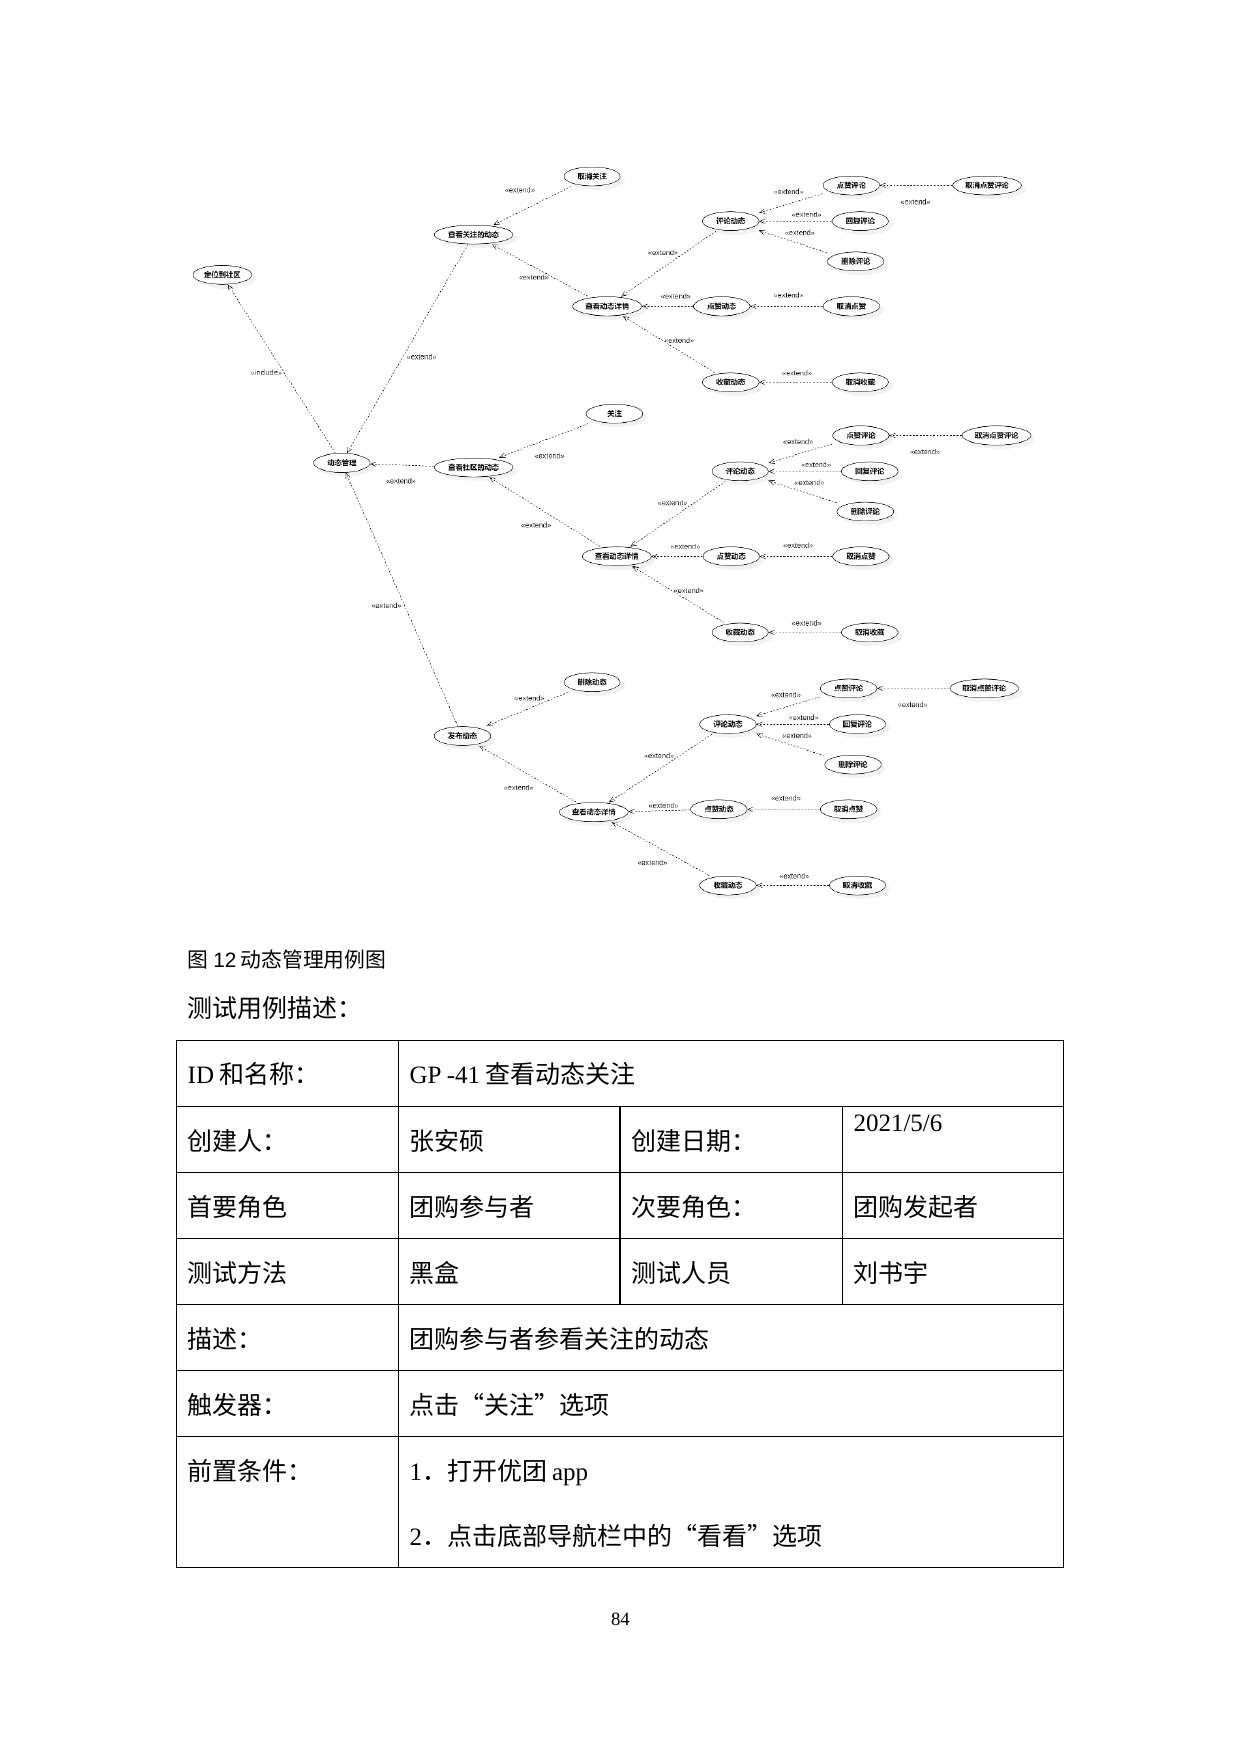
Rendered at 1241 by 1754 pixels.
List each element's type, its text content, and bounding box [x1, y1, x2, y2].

table_cell 黑盒 [399, 1239, 619, 1304]
table_cell 团购参与者参看关注的动态 [399, 1305, 1063, 1370]
table_cell 触发器： [177, 1371, 398, 1436]
table_cell 创建人： [177, 1107, 398, 1172]
table_header GP -41查看动态关注 [399, 1041, 1063, 1106]
table_cell 前置条件： [177, 1437, 398, 1567]
table_cell 首要角色 [177, 1173, 398, 1238]
table_cell 2021/5/6 [843, 1107, 1063, 1172]
table_header ID和名称： [177, 1041, 398, 1106]
table_cell 点击“关注”选项 [399, 1371, 1063, 1436]
table_cell 测试人员 [621, 1239, 842, 1304]
text 测试用例描述： [187, 974, 1053, 1039]
table_cell 测试方法 [177, 1239, 398, 1304]
table_cell 团购参与者 [399, 1173, 619, 1238]
picture [187, 162, 1053, 917]
table_cell 团购发起者 [843, 1173, 1063, 1238]
table_cell 描述： [177, 1305, 398, 1370]
table_cell 创建日期： [621, 1107, 842, 1172]
text 图 12动态管理用例图 [187, 942, 1053, 974]
table_cell 1．打开优团app 2．点击底部导航栏中的“看看”选项 [399, 1437, 1063, 1567]
table_cell 次要角色： [621, 1173, 842, 1238]
table_cell 张安硕 [399, 1107, 619, 1172]
table_cell 刘书宇 [843, 1239, 1063, 1304]
